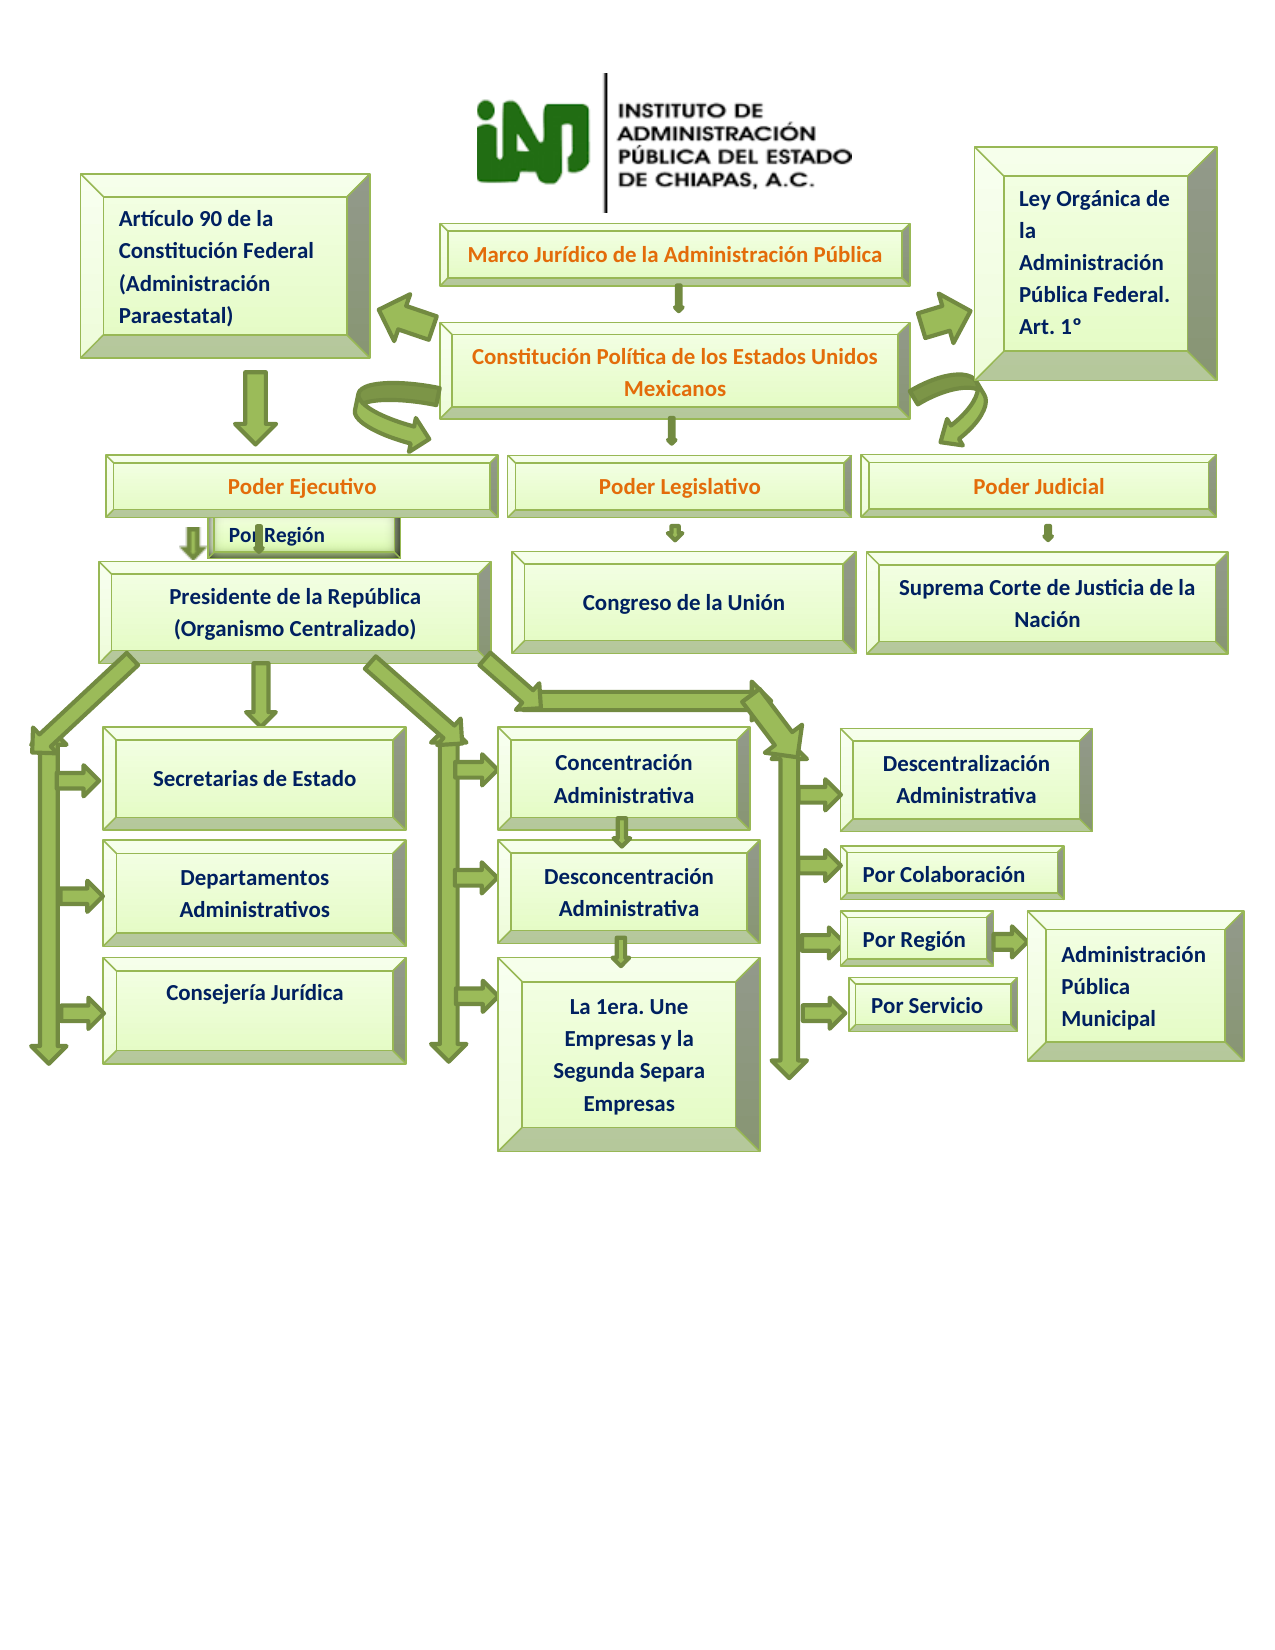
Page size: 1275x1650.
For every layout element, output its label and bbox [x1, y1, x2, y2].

picture [477, 73, 852, 213]
